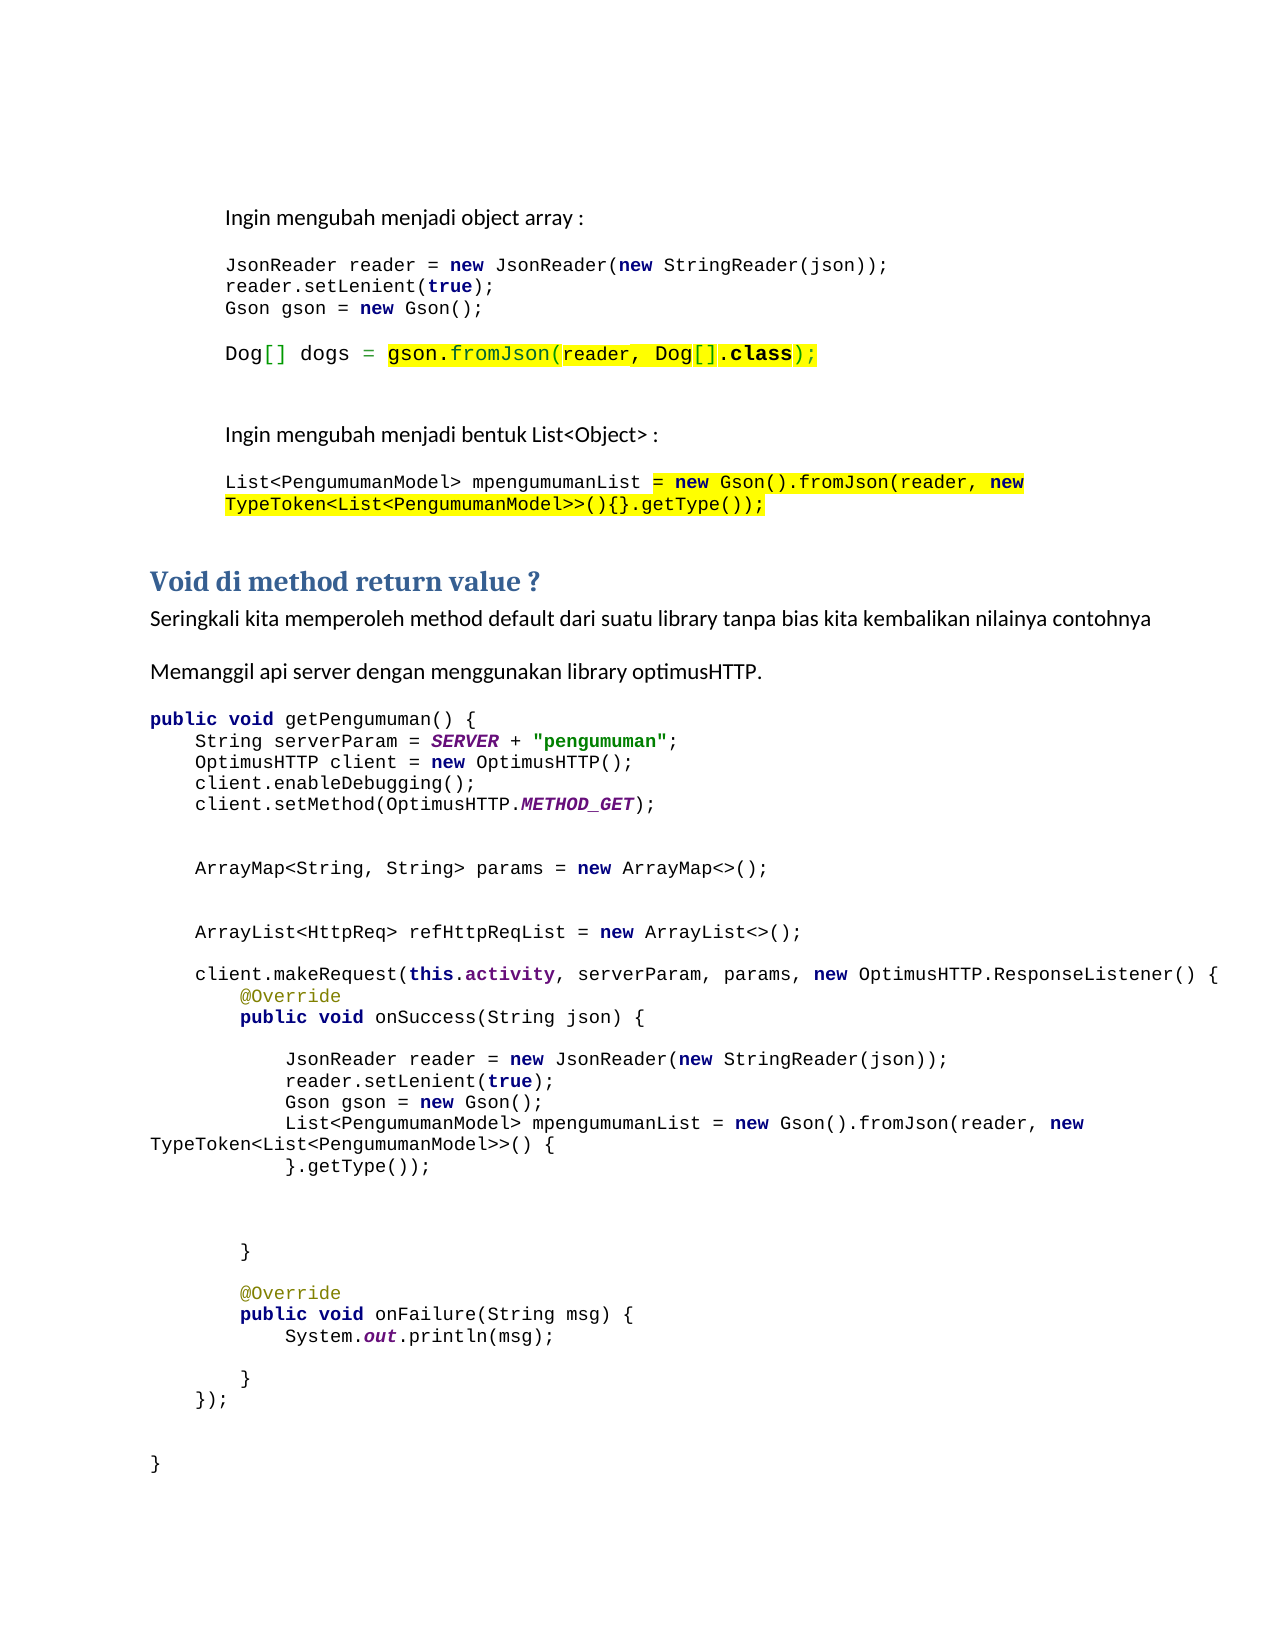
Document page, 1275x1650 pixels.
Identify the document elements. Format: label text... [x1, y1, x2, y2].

text Ingin mengubah menjadi bentuk List<Object> : [225, 420, 1226, 448]
text Memanggil api server dengan menggunakan library optimusHTTP. [150, 657, 1226, 685]
text Seringkali kita memperoleh method default dari suatu library tanpa bias kita kembalikan nilainya contohnya [150, 604, 1226, 632]
text Dog[] dogs = gson.fromJson(reader, Dog[].class); [225, 343, 1226, 367]
subtitle Void di method return value ? [150, 566, 1226, 599]
text Ingin mengubah menjadi object array : [225, 203, 1226, 231]
text JsonReader reader = new JsonReader(new StringReader(json)); reader.setLenient(true); Gson gson = new Gson(); [225, 256, 1226, 320]
text public void getPengumuman() { String serverParam = SERVER + "pengumuman"; OptimusHTTP client = new OptimusHTTP(); client.enableDebugging(); client.setMethod(OptimusHTTP.METHOD_GET); ArrayMap<String, String> params = new ArrayMap<>(); ArrayList<HttpReq> refHttpReqList = new ArrayList<>(); client.makeRequest(this.activity, serverParam, params, new OptimusHTTP.ResponseListener() { @Override public void onSuccess(String json) { JsonReader reader = new JsonReader(new StringReader(json)); reader.setLenient(true); Gson gson = new Gson(); List<PengumumanModel> mpengumumanList = new Gson().fromJson(reader, new TypeToken<List<PengumumanModel>>() { }.getType()); } @Override public void onFailure(String msg) { System.out.println(msg); } }); } [150, 710, 1226, 1475]
text List<PengumumanModel> mpengumumanList = new Gson().fromJson(reader, new TypeToken<List<PengumumanModel>>(){}.getType()); [225, 473, 653, 494]
text List<PengumumanModel> mpengumumanList = new Gson().fromJson(reader, new TypeToken<List<PengumumanModel>>(){}.getType()); [765, 473, 1226, 516]
